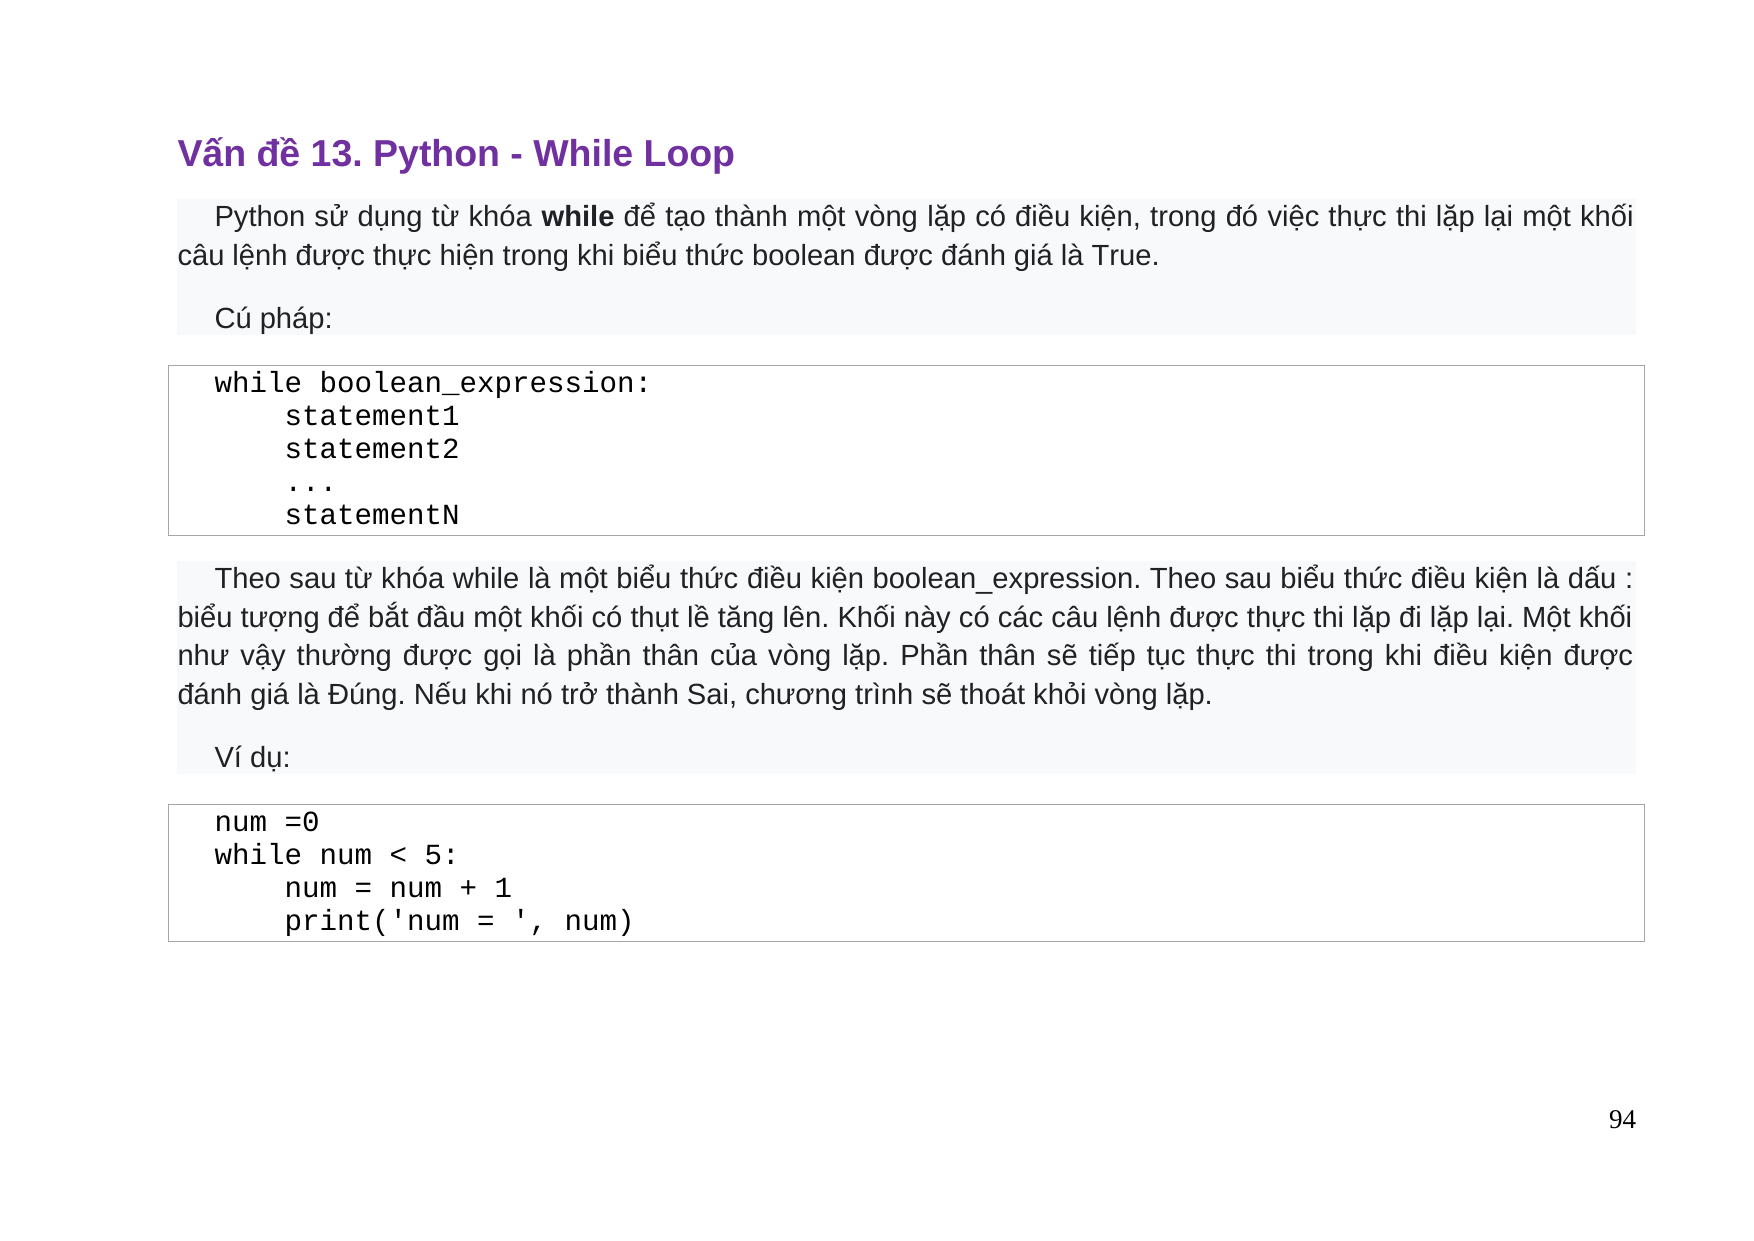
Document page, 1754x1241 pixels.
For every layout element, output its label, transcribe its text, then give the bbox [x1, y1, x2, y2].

text Python sử dụng từ khóa while để tạo thành một vòng lặp có điều kiện, trong đó việc thực thi lặp lại một khối câu lệnh được thực hiện trong khi biểu thức boolean được đánh giá là True. [177, 199, 1636, 271]
text Theo sau từ khóa while là một biểu thức điều kiện boolean_expression. Theo sau biểu thức điều kiện là dấu : biểu tượng để bắt đầu một khối có thụt lề tăng lên. Khối này có các câu lệnh được thực thi lặp đi lặp lại. Một khối như vậy thường được gọi là phần thân của vòng lặp. Phần thân sẽ tiếp tục thực thi trong khi điều kiện được đánh giá là Đúng. Nếu khi nó trở thành Sai, chương trình sẽ thoát khỏi vòng lặp. [177, 561, 1636, 711]
text ... [177, 467, 1636, 497]
text Vấn đề 13. Python - While Loop [177, 118, 1636, 174]
text while num < 5: [177, 840, 1636, 873]
text statementN [169, 497, 1644, 535]
text while boolean_expression: [169, 366, 1644, 401]
text statement2 [177, 434, 1636, 467]
text statement1 [177, 401, 1636, 434]
text Cú pháp: [177, 301, 1636, 335]
text num = num + 1 [177, 873, 1636, 903]
text num =0 [169, 805, 1644, 840]
text print('num = ', num) [169, 903, 1644, 941]
text Ví dụ: [177, 741, 1636, 774]
